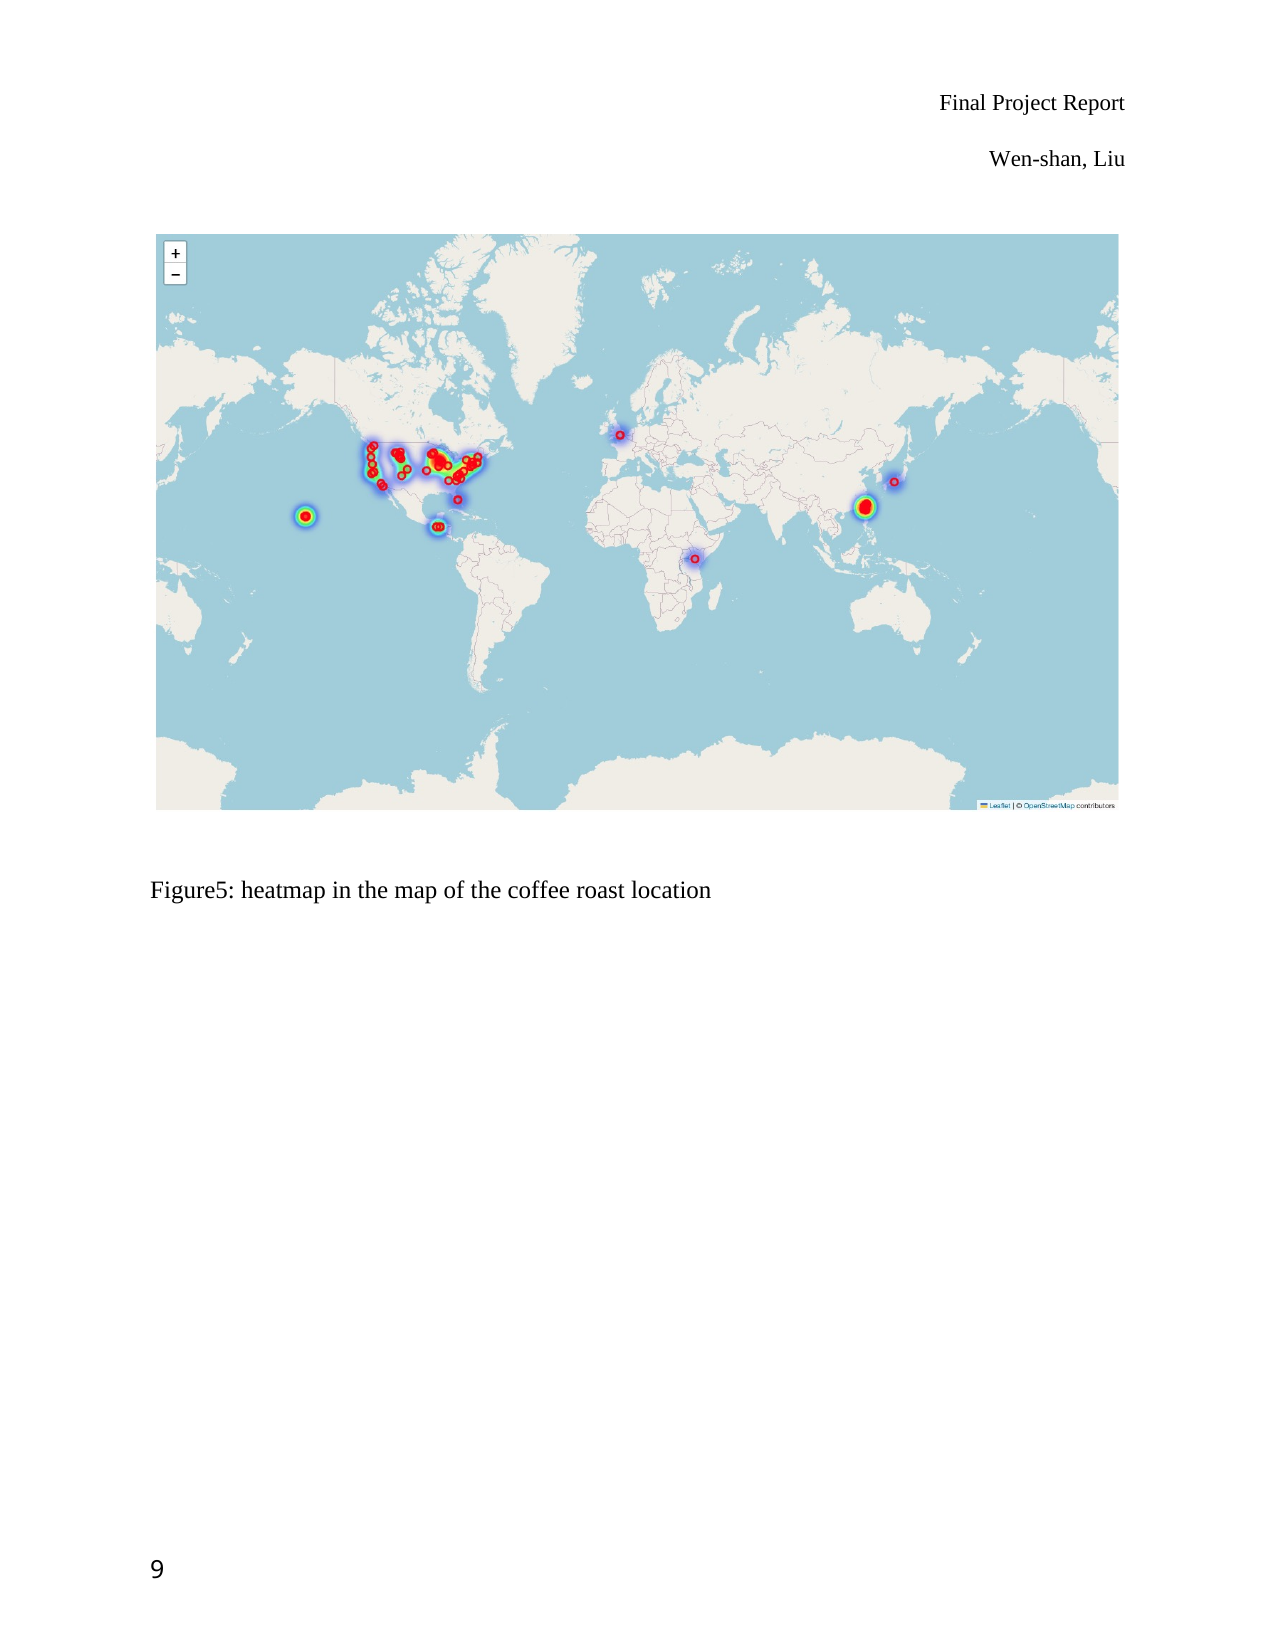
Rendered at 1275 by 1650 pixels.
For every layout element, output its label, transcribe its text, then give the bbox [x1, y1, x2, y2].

text Figure5: heatmap in the map of the coffee roast location [150, 875, 1125, 904]
picture [150, 234, 1125, 812]
